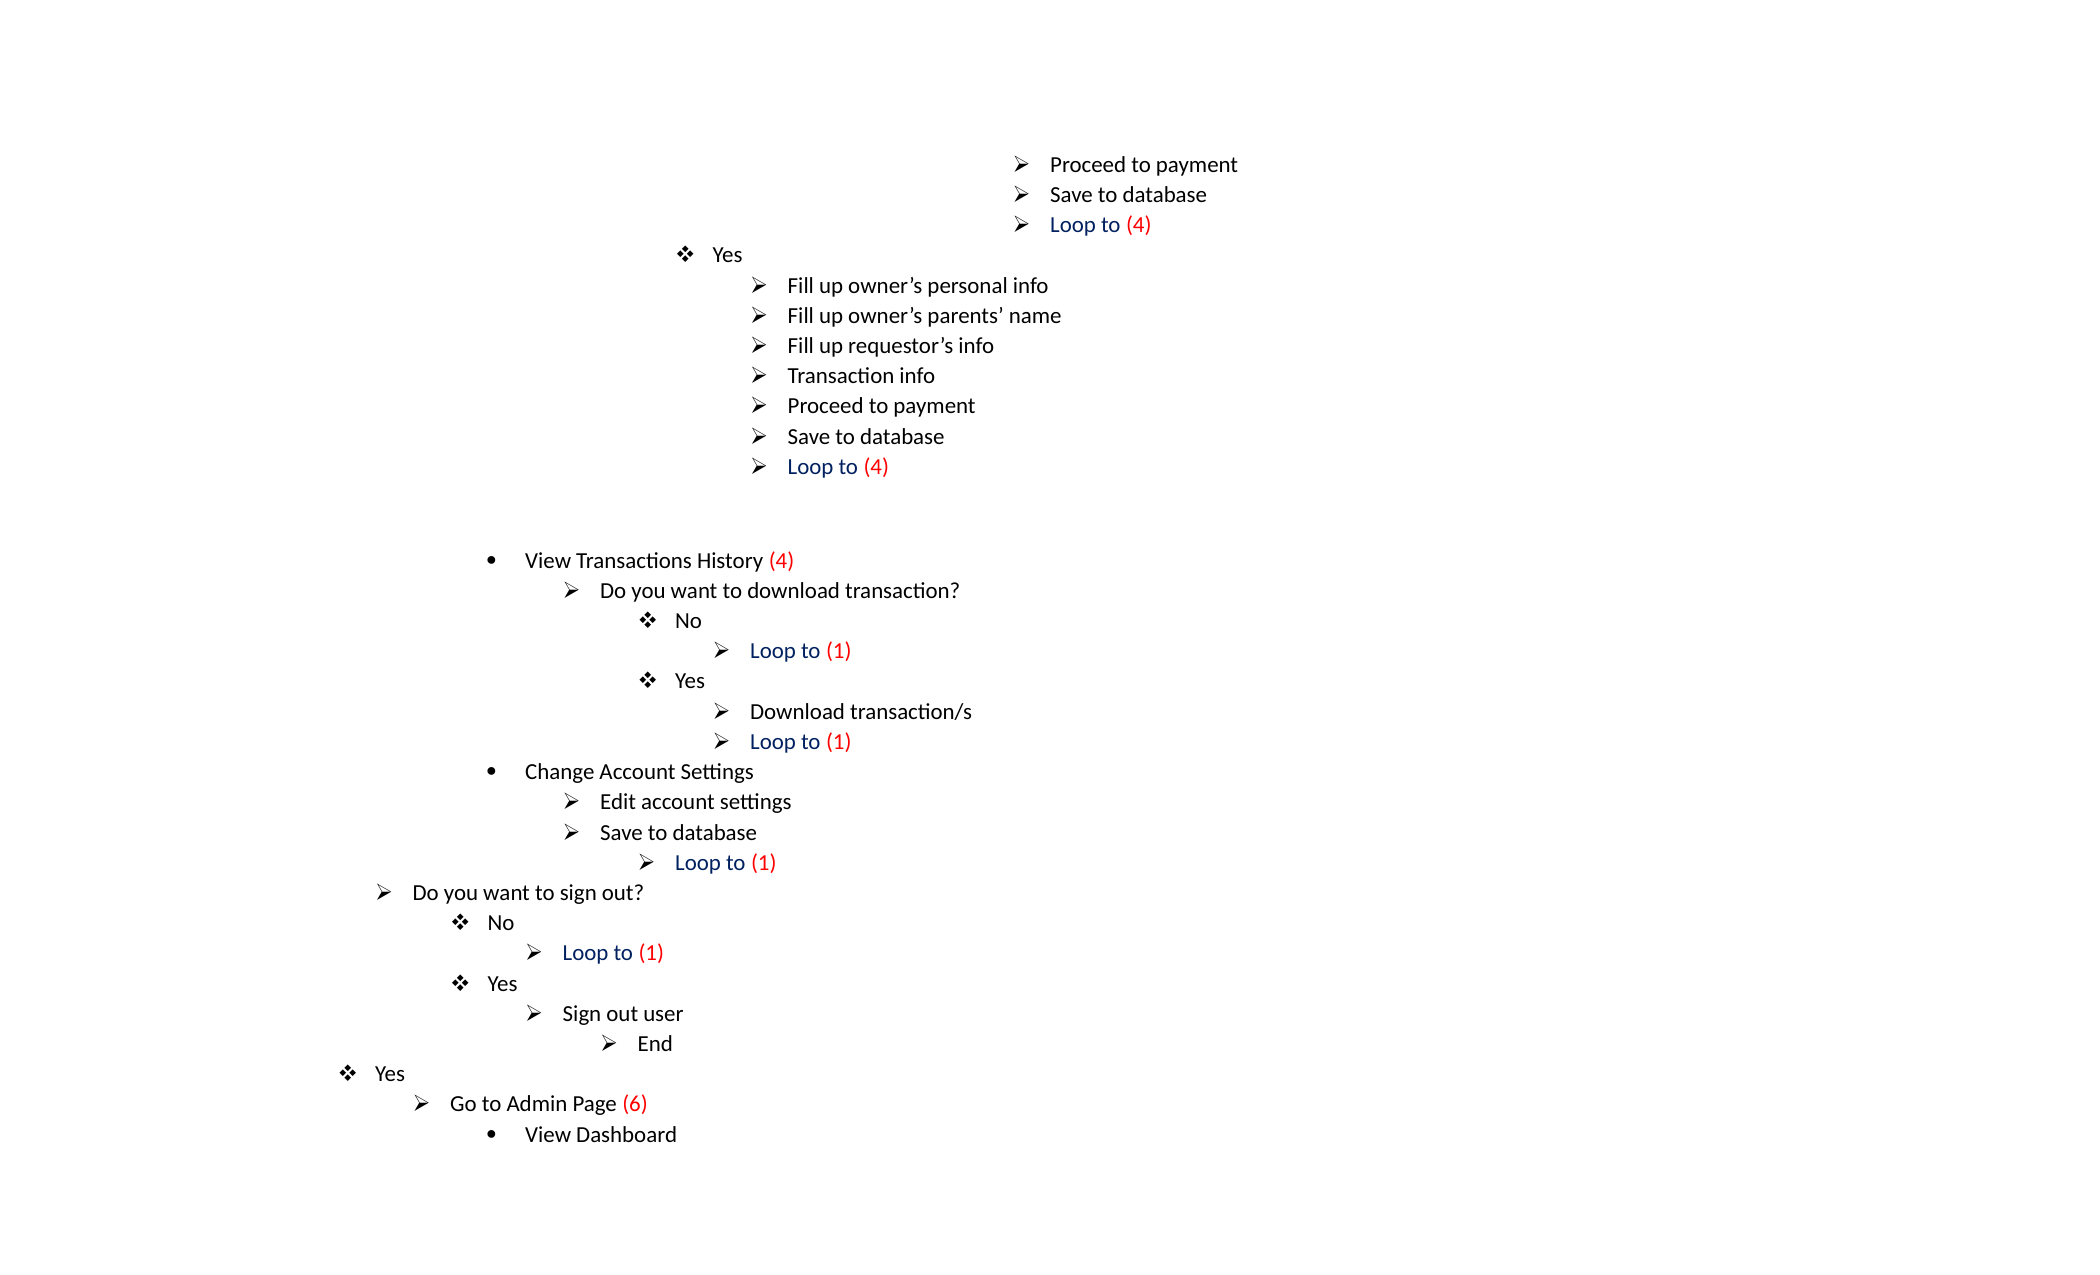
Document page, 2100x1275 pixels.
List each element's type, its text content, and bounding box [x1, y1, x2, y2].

list Loop to (1) [637, 848, 1950, 876]
list Proceed to payment [750, 392, 1950, 420]
list Loop to (4) [750, 452, 1950, 480]
list End [600, 1029, 1950, 1057]
list No [450, 908, 1950, 936]
list Yes [450, 969, 1950, 997]
list Fill up requestor’s info [750, 331, 1950, 359]
list Loop to (1) [712, 727, 1950, 755]
list Save to database [562, 818, 1950, 846]
list Yes [337, 1059, 1950, 1087]
list Save to database [1012, 180, 1950, 208]
list Do you want to sign out? [375, 878, 1950, 906]
list Save to database [750, 422, 1950, 450]
list Yes [637, 667, 1950, 695]
list Sign out user [525, 999, 1950, 1027]
list Loop to (1) [712, 636, 1950, 664]
list Proceed to payment [1012, 150, 1950, 178]
list Transaction info [750, 361, 1950, 389]
list Fill up owner’s parents’ name [750, 301, 1950, 329]
list Loop to (4) [1012, 210, 1950, 238]
list View Transactions History (4) [487, 546, 1950, 574]
list View Dashboard [487, 1120, 1950, 1148]
list Download transaction/s [712, 697, 1950, 725]
list Do you want to download transaction? [562, 576, 1950, 604]
list Edit account settings [562, 787, 1950, 816]
list No [637, 606, 1950, 634]
list Yes [675, 241, 1950, 269]
list Go to Admin Page (6) [412, 1089, 1950, 1118]
list Loop to (1) [525, 938, 1950, 967]
list Change Account Settings [487, 757, 1950, 785]
list Fill up owner’s personal info [750, 271, 1950, 299]
